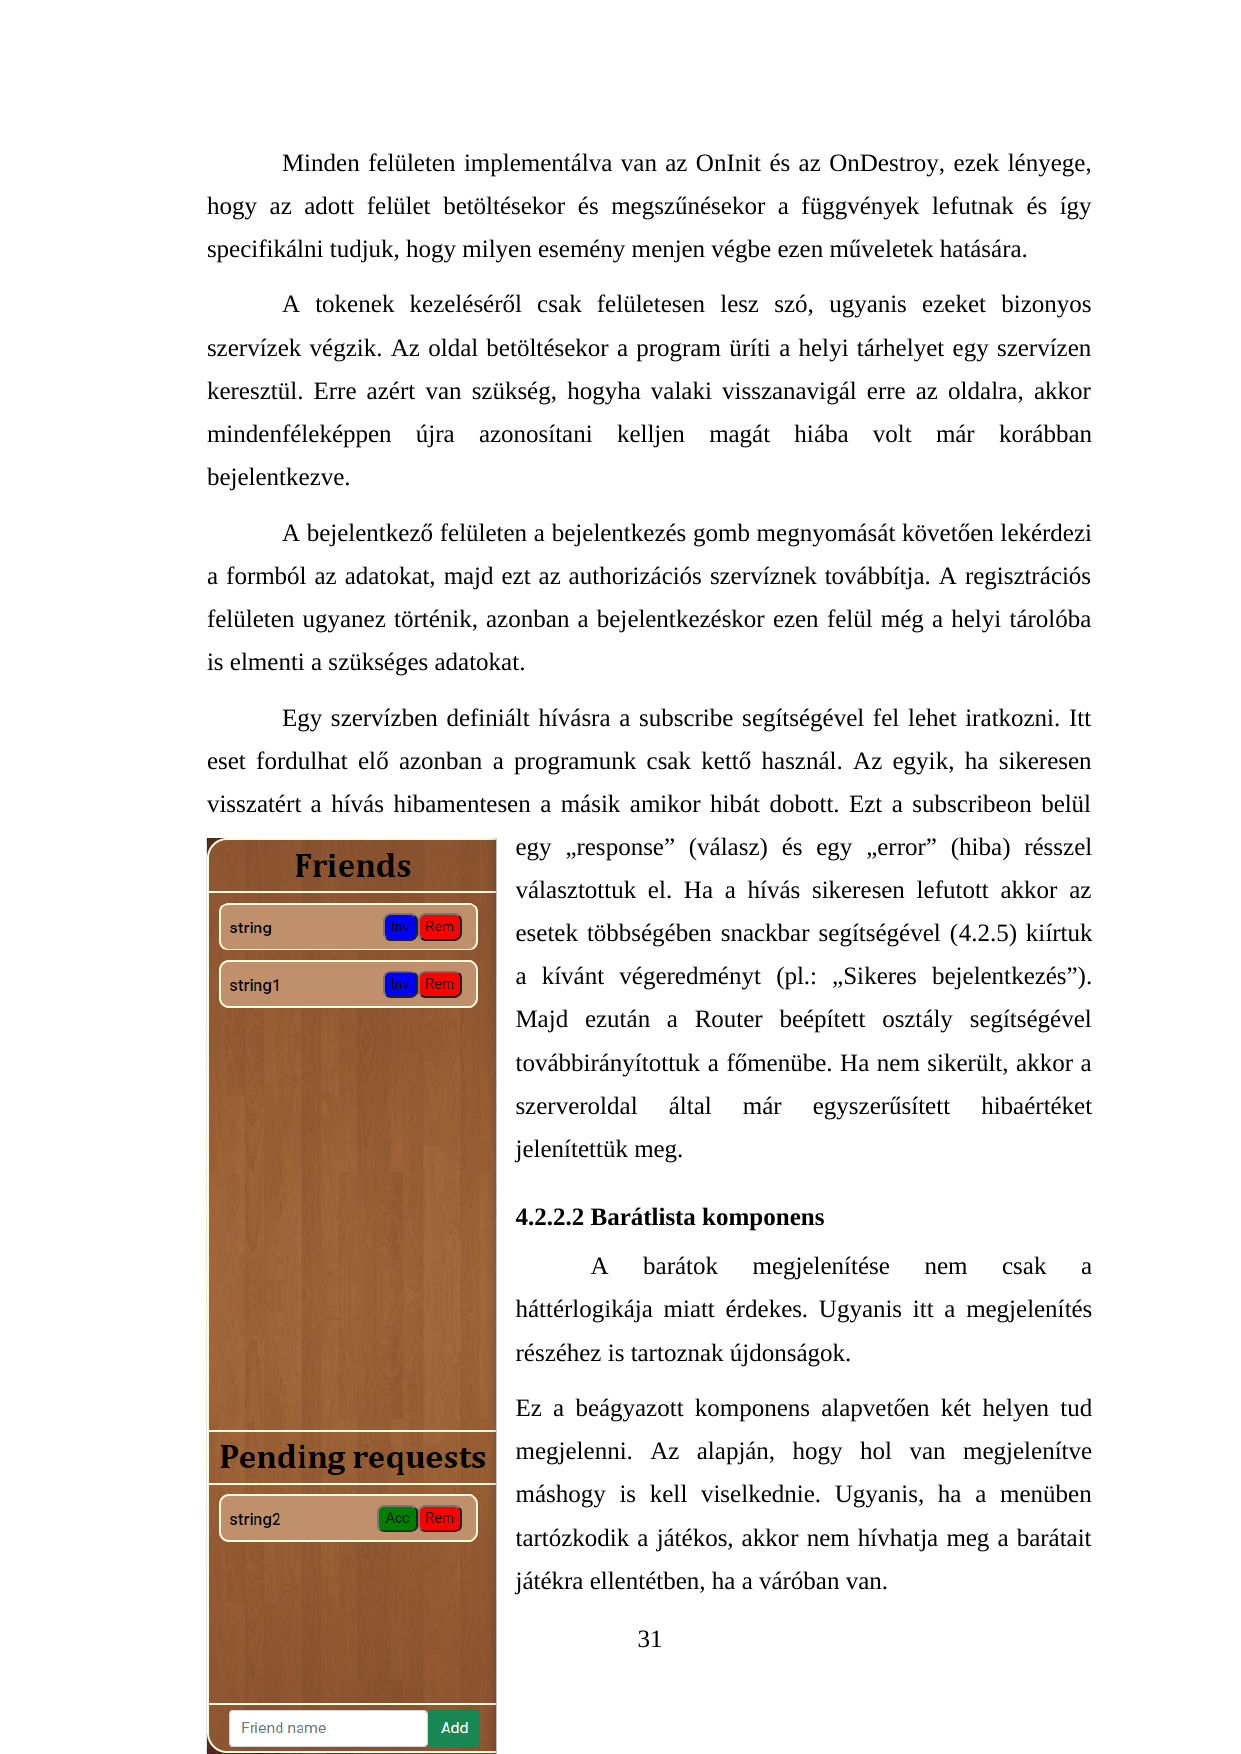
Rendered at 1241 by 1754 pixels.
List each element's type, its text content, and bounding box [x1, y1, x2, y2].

text A barátok megjelenítése nem csak a háttérlogikája miatt érdekes. Ugyanis itt a megjelenítés részéhez is tartoznak újdonságok. [497, 1251, 1092, 1366]
text Minden felületen implementálva van az OnInit és az OnDestroy, ezek lényege, hogy az adott felület betöltésekor és megszűnésekor a függvények lefutnak és így specifikálni tudjuk, hogy milyen esemény menjen végbe ezen műveletek hatására. [207, 148, 1092, 263]
subtitle Barátlista komponens [497, 1202, 1092, 1231]
text Ez a beágyazott komponens alapvetően két helyen tud megjelenni. Az alapján, hogy hol van megjelenítve máshogy is kell viselkednie. Ugyanis, ha a menüben tartózkodik a játékos, akkor nem hívhatja meg a barátait játékra ellentétben, ha a váróban van. [497, 1393, 1092, 1594]
text A tokenek kezeléséről csak felületesen lesz szó, ugyanis ezeket bizonyos szervízek végzik. Az oldal betöltésekor a program üríti a helyi tárhelyet egy szervízen keresztül. Erre azért van szükség, hogyha valaki visszanavigál erre az oldalra, akkor mindenféleképpen újra azonosítani kelljen magát hiába volt már korábban bejelentkezve. [207, 289, 1092, 491]
text A bejelentkező felületen a bejelentkezés gomb megnyomását követően lekérdezi a formból az adatokat, majd ezt az authorizációs szervíznek továbbítja. A regisztrációs felületen ugyanez történik, azonban a bejelentkezéskor ezen felül még a helyi tárolóba is elmenti a szükséges adatokat. [207, 518, 1092, 676]
text Egy szervízben definiált hívásra a subscribe segítségével fel lehet iratkozni. Itt eset fordulhat elő azonban a programunk csak kettő használ. Az egyik, ha sikeresen visszatért a hívás hibamentesen a másik amikor hibát dobott. Ezt a subscribeon belül egy „response” (válasz) és egy „error” (hiba) résszel választottuk el. Ha a hívás sikeresen lefutott akkor az esetek többségében snackbar segítségével (4.2.6) kiírtuk a kívánt végeredményt (pl.: „Sikeres bejelentkezés”). Majd ezután a Router beépített osztály segítségével továbbirányítottuk a főmenübe. Ha nem sikerült, akkor a szerveroldal által már egyszerűsített hibaértéket jelenítettük meg. [207, 703, 1092, 1163]
picture [206, 838, 497, 1754]
